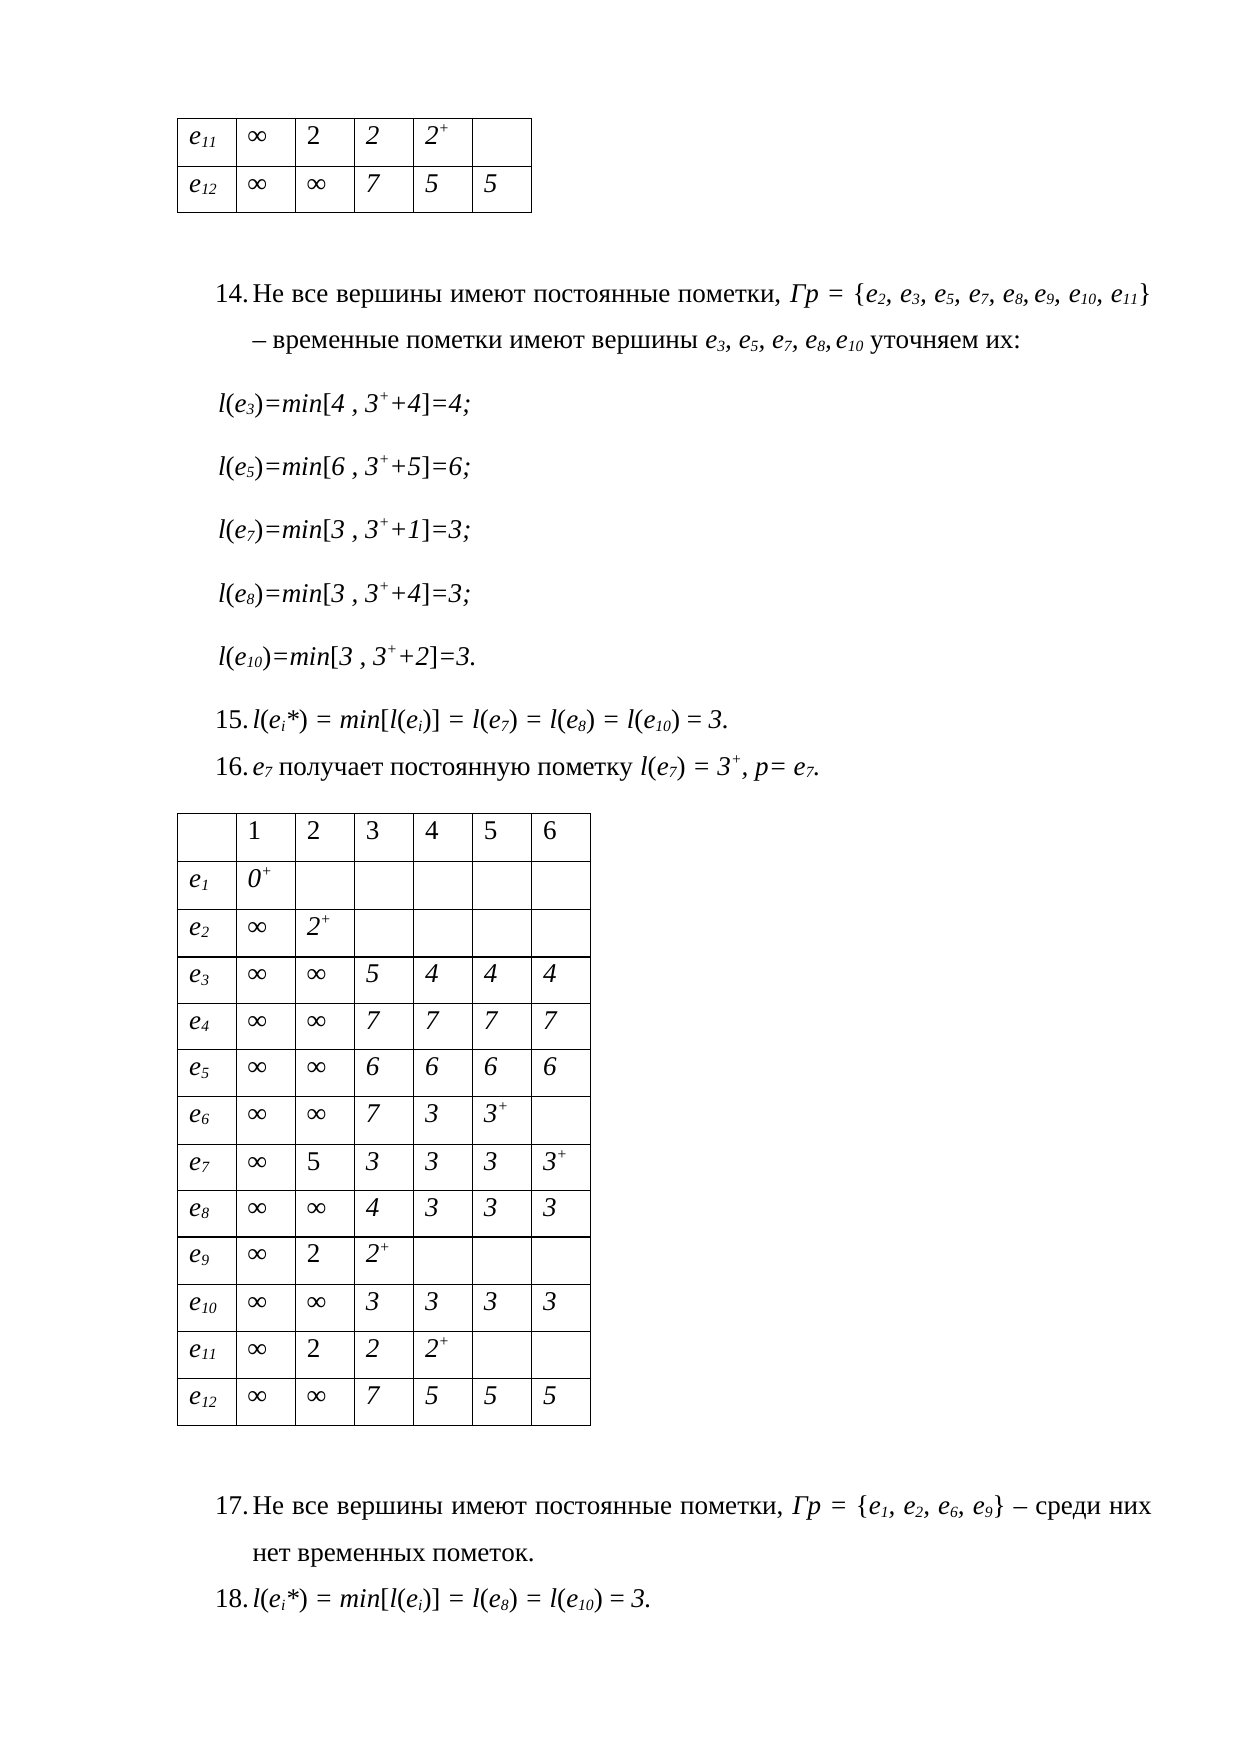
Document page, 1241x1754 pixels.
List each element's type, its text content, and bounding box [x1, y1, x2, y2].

table_cell 7 [473, 1004, 531, 1049]
table_header 4 [414, 814, 472, 861]
table_cell e11 [178, 119, 236, 166]
table_cell ∞ [296, 1097, 354, 1143]
table_cell [532, 910, 590, 956]
table_cell 2 [355, 1332, 413, 1378]
table_cell ∞ [296, 1379, 354, 1425]
table_cell ∞ [296, 1285, 354, 1331]
table_cell ∞ [237, 1379, 295, 1425]
table_cell ∞ [237, 1285, 295, 1331]
table_cell 3 [473, 1191, 531, 1236]
list Не все вершины имеют постоянные пометки, Гp = {e1, e2, e6, e9} – среди них нет временных пометок. [215, 1489, 1152, 1567]
table_cell 3 [532, 1191, 590, 1236]
table_cell 5 [414, 167, 472, 212]
table_cell e7 [178, 1145, 236, 1190]
table_cell 4 [532, 958, 590, 1003]
table_cell 2 [355, 119, 413, 166]
table_header 1 [237, 814, 295, 861]
table_cell ∞ [296, 1004, 354, 1049]
table_cell e2 [178, 910, 236, 956]
table_cell 6 [473, 1050, 531, 1096]
table_header 5 [473, 814, 531, 861]
table_cell 2 [296, 1332, 354, 1378]
table_cell ∞ [237, 1332, 295, 1378]
table_cell 3 [414, 1097, 472, 1143]
table_cell ∞ [296, 1191, 354, 1236]
table_cell [473, 1238, 531, 1284]
table_cell ∞ [296, 167, 354, 212]
table_cell ∞ [296, 958, 354, 1003]
table_cell [532, 1332, 590, 1378]
table_cell [414, 1238, 472, 1284]
table_cell 5 [414, 1379, 472, 1425]
table_cell [414, 862, 472, 909]
table_header 6 [532, 814, 590, 861]
table_cell 3+ [532, 1145, 590, 1190]
table_cell [414, 910, 472, 956]
table_cell ∞ [237, 910, 295, 956]
table_cell ∞ [237, 1004, 295, 1049]
table_cell ∞ [237, 167, 295, 212]
table_cell 7 [532, 1004, 590, 1049]
text l(e8)=min[3 , 3++4]=3; [177, 577, 1152, 608]
table_cell e6 [178, 1097, 236, 1143]
table_cell e12 [178, 1379, 236, 1425]
table_cell ∞ [237, 1191, 295, 1236]
table_cell 3 [414, 1285, 472, 1331]
table_cell 2 [296, 119, 354, 166]
table_cell [532, 1097, 590, 1143]
text l(e7)=min[3 , 3++1]=3; [177, 513, 1152, 544]
table_cell e11 [178, 1332, 236, 1378]
table_cell e8 [178, 1191, 236, 1236]
table_cell ∞ [296, 1050, 354, 1096]
list e7 получает постоянную пометку l(e7) = 3+, p= e7. [215, 750, 1152, 781]
table_cell ∞ [237, 1050, 295, 1096]
table_cell [532, 862, 590, 909]
table_cell 7 [355, 1379, 413, 1425]
table_cell e12 [178, 167, 236, 212]
table_cell 3 [473, 1145, 531, 1190]
table_cell [473, 1332, 531, 1378]
table_cell e4 [178, 1004, 236, 1049]
table_cell 5 [473, 167, 531, 212]
table_cell ∞ [237, 1145, 295, 1190]
text l(e5)=min[6 , 3++5]=6; [177, 450, 1152, 481]
table_cell 6 [414, 1050, 472, 1096]
table_cell [355, 910, 413, 956]
table_cell 5 [355, 958, 413, 1003]
list l(ei*) = min[l(ei)] = l(e7) = l(e8) = l(e10) = 3. [215, 703, 1152, 734]
list l(ei*) = min[l(ei)] = l(e8) = l(e10) = 3. [215, 1582, 1152, 1614]
table_cell [296, 862, 354, 909]
table_cell 7 [355, 167, 413, 212]
table_cell 2+ [414, 1332, 472, 1378]
table_cell [473, 910, 531, 956]
text l(e3)=min[4 , 3++4]=4; [177, 387, 1152, 418]
table_cell ∞ [237, 1097, 295, 1143]
table_cell [473, 119, 531, 166]
table_cell e9 [178, 1238, 236, 1284]
table_cell e3 [178, 958, 236, 1003]
table_cell 4 [473, 958, 531, 1003]
table_cell 2+ [355, 1238, 413, 1284]
table_cell ∞ [237, 958, 295, 1003]
text l(e10)=min[3 , 3++2]=3. [177, 640, 1152, 671]
table_cell 3 [355, 1285, 413, 1331]
table_cell 4 [355, 1191, 413, 1236]
table_header 2 [296, 814, 354, 861]
table_cell 5 [296, 1145, 354, 1190]
table_cell e10 [178, 1285, 236, 1331]
table_cell 7 [355, 1097, 413, 1143]
table_cell 3 [414, 1145, 472, 1190]
table_cell 3 [532, 1285, 590, 1331]
table_cell e5 [178, 1050, 236, 1096]
table_cell 2 [296, 1238, 354, 1284]
table_cell [355, 862, 413, 909]
table_cell 5 [532, 1379, 590, 1425]
table_cell ∞ [237, 119, 295, 166]
table_header [178, 814, 236, 861]
table_cell 3 [355, 1145, 413, 1190]
table_cell 6 [532, 1050, 590, 1096]
table_cell 3+ [473, 1097, 531, 1143]
table_cell 7 [355, 1004, 413, 1049]
table_cell 3 [414, 1191, 472, 1236]
table_cell 3 [473, 1285, 531, 1331]
table_cell 0+ [237, 862, 295, 909]
table_cell ∞ [237, 1238, 295, 1284]
list Не все вершины имеют постоянные пометки, Гp = {e2, e3, e5, e7, e8, e9, e10, e11} – временные пометки имеют вершины e3, e5, e7, e8, e10 уточняем их: [215, 277, 1152, 354]
table_cell 7 [414, 1004, 472, 1049]
table_cell 4 [414, 958, 472, 1003]
table_cell 2+ [296, 910, 354, 956]
table_cell 6 [355, 1050, 413, 1096]
table_cell e1 [178, 862, 236, 909]
table_cell [532, 1238, 590, 1284]
table_cell 2+ [414, 119, 472, 166]
table_cell 5 [473, 1379, 531, 1425]
table_header 3 [355, 814, 413, 861]
table_cell [473, 862, 531, 909]
